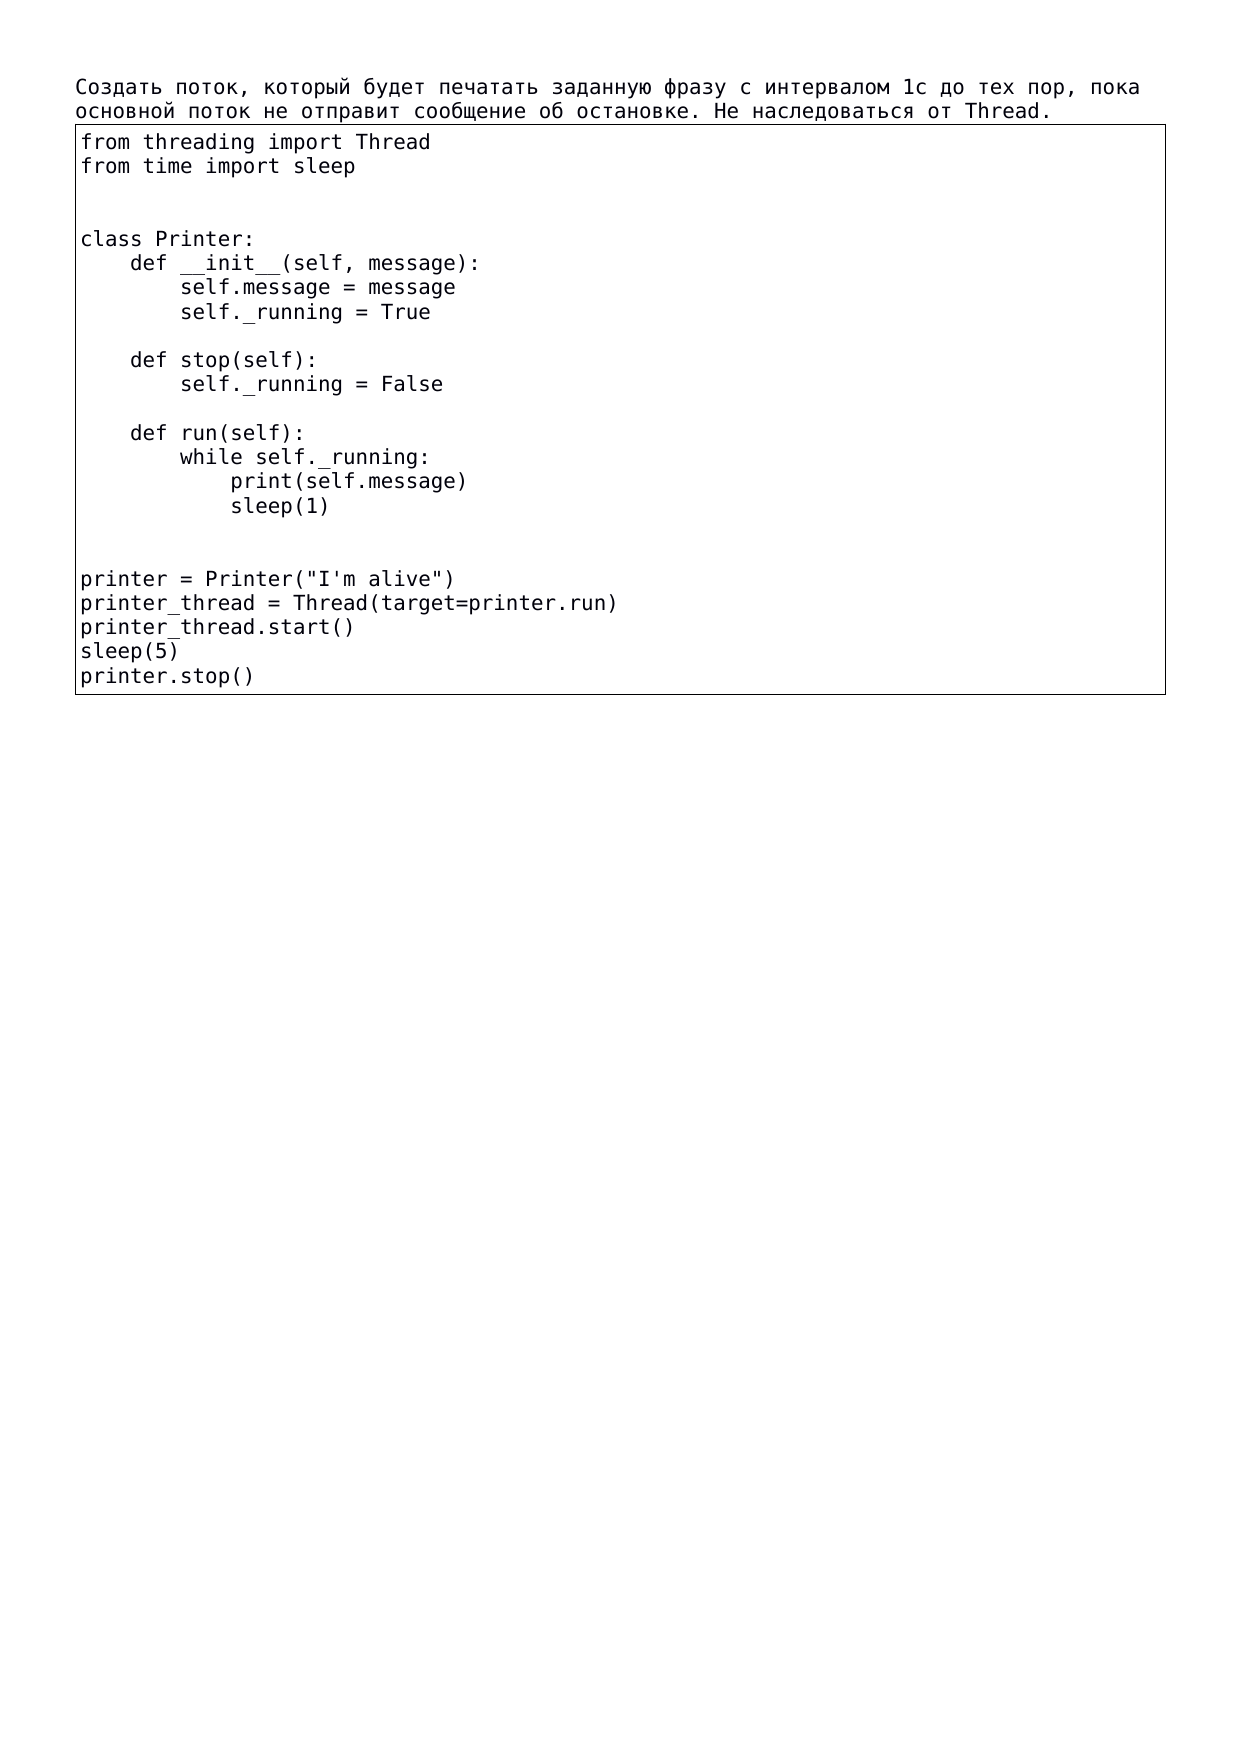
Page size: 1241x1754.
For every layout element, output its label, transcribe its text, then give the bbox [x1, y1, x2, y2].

table_header from threading import Thread from time import sleep class Printer: def __init__(self, message): self.message = message self._running = True def stop(self): self._running = False def run(self): while self._running: print(self.message) sleep(1) printer = Printer("I'm alive") printer_thread = Thread(target=printer.run) printer_thread.start() sleep(5) printer.stop() [76, 125, 1165, 694]
text Создать поток, который будет печатать заданную фразу с интервалом 1с до тех пор, пока основной поток не отправит сообщение об остановке. Не наследоваться от Thread. [75, 75, 1165, 123]
